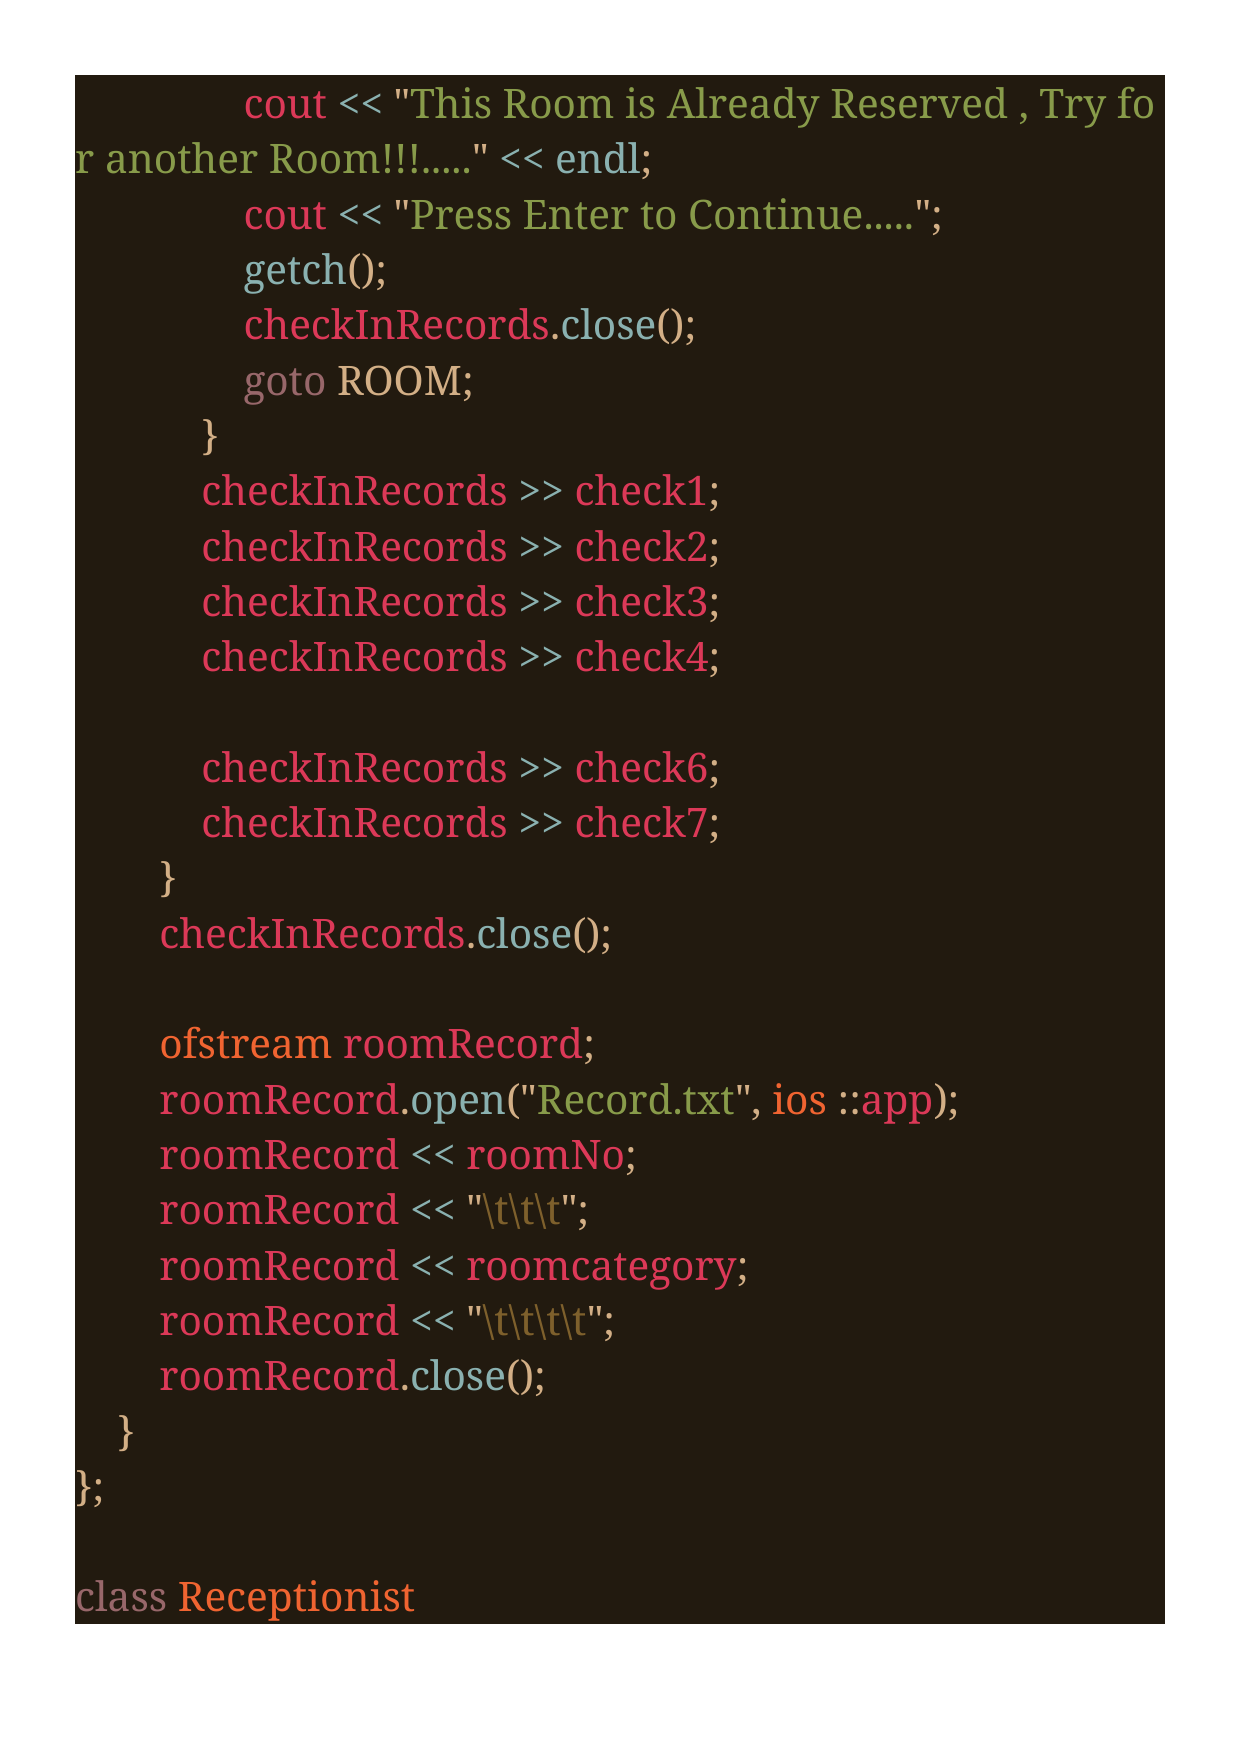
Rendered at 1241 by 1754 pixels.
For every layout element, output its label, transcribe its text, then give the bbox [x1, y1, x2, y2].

text class Receptionist [75, 1568, 1165, 1624]
text goto ROOM; [75, 352, 1165, 407]
text checkInRecords >> check3; [75, 573, 1165, 628]
text checkInRecords >> check1; [75, 462, 1165, 517]
text roomRecord.open("Record.txt", ios ::app); [75, 1071, 1165, 1126]
text getch(); [75, 241, 1165, 296]
text checkInRecords.close(); [75, 905, 1165, 960]
text checkInRecords >> check2; [75, 517, 1165, 573]
text roomRecord << roomNo; [75, 1126, 1165, 1181]
text checkInRecords >> check6; [75, 739, 1165, 794]
text checkInRecords.close(); [75, 296, 1165, 352]
text cout << "This Room is Already Reserved , Try for another Room!!!....." << endl; [75, 75, 1165, 186]
text checkInRecords >> check4; [75, 628, 1165, 683]
text roomRecord << "\t\t\t\t"; [75, 1292, 1165, 1347]
text }; [75, 1458, 1165, 1513]
text checkInRecords >> check7; [75, 794, 1165, 849]
text } [75, 849, 1165, 905]
text roomRecord.close(); [75, 1347, 1165, 1402]
text } [75, 407, 1165, 462]
text } [75, 1402, 1165, 1458]
text cout << "Press Enter to Continue....."; [75, 186, 1165, 241]
text ofstream roomRecord; [75, 1015, 1165, 1071]
text roomRecord << "\t\t\t"; [75, 1181, 1165, 1237]
text roomRecord << roomcategory; [75, 1237, 1165, 1292]
